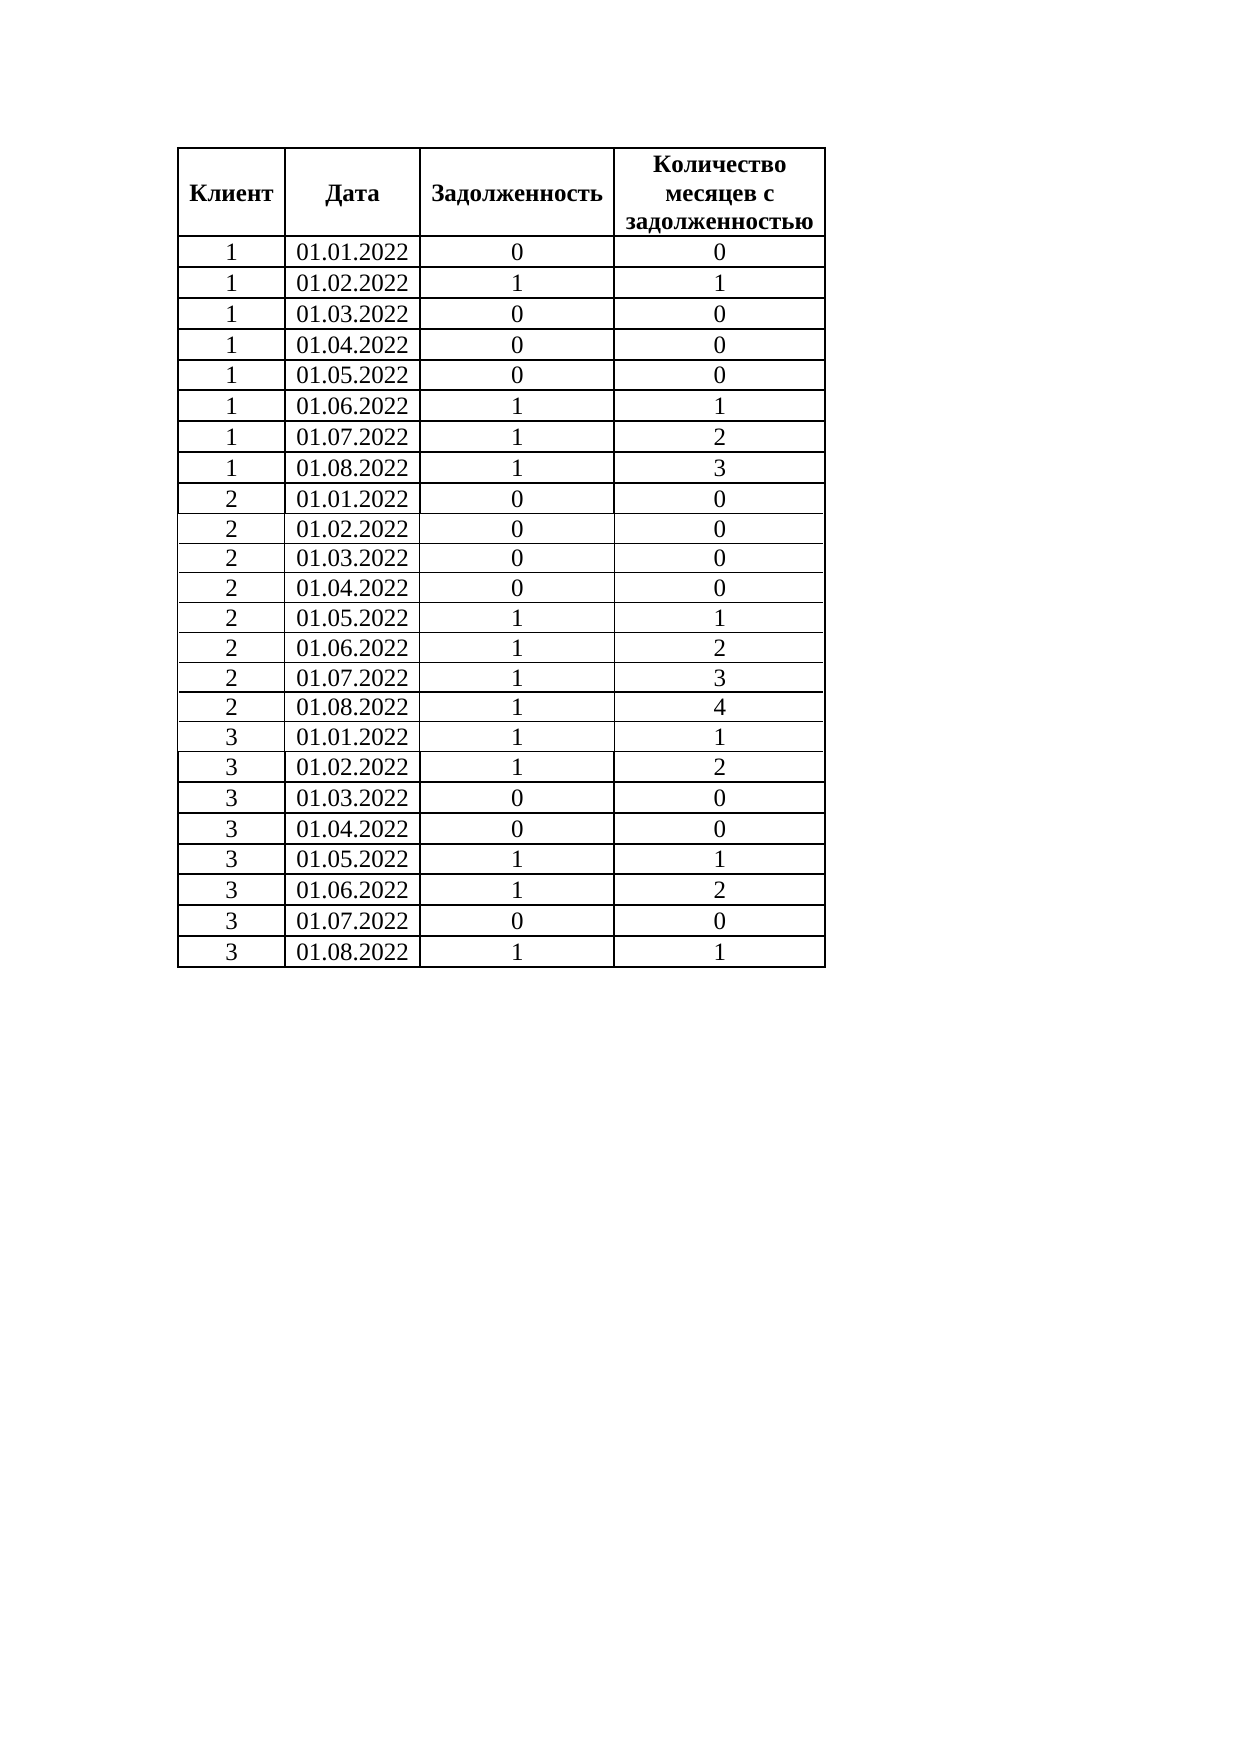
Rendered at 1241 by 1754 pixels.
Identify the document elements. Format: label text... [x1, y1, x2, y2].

table_cell 01.05.2022 [286, 361, 419, 389]
table_cell 2 [178, 514, 284, 542]
table_cell 0 [615, 783, 824, 812]
table_cell 3 [615, 453, 824, 482]
table_cell 3 [179, 937, 284, 966]
table_cell 1 [421, 752, 613, 781]
table_cell 1 [421, 268, 613, 297]
table_cell 0 [615, 237, 824, 266]
table_cell 0 [421, 299, 613, 328]
table_cell 01.08.2022 [286, 937, 419, 966]
table_cell 01.04.2022 [286, 814, 419, 842]
table_cell 2 [615, 875, 824, 904]
table_cell 0 [421, 361, 613, 389]
table_cell 0 [615, 814, 824, 842]
table_cell 1 [179, 453, 284, 482]
table_cell 1 [420, 693, 614, 721]
table_cell 1 [179, 299, 284, 328]
table_cell 1 [420, 603, 614, 632]
table_cell 01.08.2022 [286, 453, 419, 482]
table_cell 1 [179, 422, 284, 451]
table_cell 1 [420, 722, 614, 751]
table_cell 01.02.2022 [286, 268, 419, 297]
table_cell 1 [421, 422, 613, 451]
table_cell 1 [179, 237, 284, 266]
table_cell 1 [179, 391, 284, 420]
table_cell 1 [615, 937, 824, 966]
table_cell 01.05.2022 [285, 603, 419, 632]
table_cell 2 [178, 662, 284, 691]
table_cell 2 [178, 632, 284, 662]
table_cell 0 [421, 906, 613, 935]
table_cell 01.02.2022 [286, 752, 419, 781]
table_cell 1 [179, 361, 284, 389]
table_cell 0 [421, 330, 613, 358]
table_cell 01.08.2022 [285, 693, 419, 721]
table_cell 0 [420, 544, 614, 572]
table_cell 1 [615, 845, 824, 873]
table_cell 01.01.2022 [285, 722, 419, 751]
table_cell 0 [421, 783, 613, 812]
table_cell 01.06.2022 [286, 875, 419, 904]
table_cell 2 [179, 484, 284, 513]
table_cell 2 [178, 602, 284, 632]
table_cell 0 [420, 514, 614, 542]
table_header Клиент [179, 149, 284, 235]
table_cell 1 [179, 330, 284, 358]
table_cell 0 [420, 573, 614, 602]
table_cell 3 [178, 721, 284, 751]
table_cell 1 [615, 391, 824, 420]
table_cell 2 [615, 751, 824, 781]
table_cell 2 [178, 572, 284, 602]
table_cell 0 [615, 361, 824, 389]
table_cell 01.07.2022 [286, 906, 419, 935]
table_cell 1 [615, 721, 824, 751]
table_cell 01.07.2022 [286, 422, 419, 451]
table_header Количество месяцев с задолженностью [615, 149, 824, 235]
table_cell 0 [615, 906, 824, 935]
table_cell 0 [421, 484, 613, 513]
table_cell 0 [615, 299, 824, 328]
table_cell 0 [421, 814, 613, 842]
table_cell 3 [179, 875, 284, 904]
table_cell 3 [179, 906, 284, 935]
table_cell 0 [615, 513, 824, 542]
table_cell 01.04.2022 [286, 330, 419, 358]
table_cell 1 [615, 602, 824, 632]
table_cell 4 [615, 691, 824, 721]
table_cell 1 [179, 268, 284, 297]
table_cell 01.03.2022 [286, 299, 419, 328]
table_cell 2 [615, 422, 824, 451]
table_cell 2 [178, 691, 284, 721]
table_cell 1 [421, 391, 613, 420]
table_cell 3 [179, 845, 284, 873]
table_cell 1 [615, 268, 824, 297]
table_cell 1 [421, 845, 613, 873]
table_header Задолженность [421, 149, 613, 235]
table_cell 1 [421, 875, 613, 904]
table_cell 0 [615, 572, 824, 602]
table_cell 01.06.2022 [286, 391, 419, 420]
table_cell 2 [178, 543, 284, 572]
table_cell 01.03.2022 [286, 783, 419, 812]
table_cell 01.04.2022 [285, 573, 419, 602]
table_cell 1 [420, 633, 614, 662]
table_cell 1 [420, 663, 614, 691]
table_cell 01.02.2022 [285, 514, 419, 542]
table_header Дата [286, 149, 419, 235]
table_cell 3 [615, 662, 824, 691]
table_cell 01.07.2022 [285, 663, 419, 691]
table_cell 2 [615, 632, 824, 662]
table_cell 3 [179, 752, 284, 781]
table_cell 01.05.2022 [286, 845, 419, 873]
table_cell 0 [421, 237, 613, 266]
table_cell 01.03.2022 [285, 544, 419, 572]
table_cell 1 [421, 937, 613, 966]
table_cell 3 [179, 814, 284, 842]
table_cell 01.01.2022 [286, 484, 419, 513]
table_cell 0 [615, 330, 824, 358]
table_cell 3 [179, 783, 284, 812]
table_cell 0 [615, 484, 824, 513]
table_cell 0 [615, 543, 824, 572]
table_cell 01.01.2022 [286, 237, 419, 266]
table_cell 01.06.2022 [285, 633, 419, 662]
table_cell 1 [421, 453, 613, 482]
